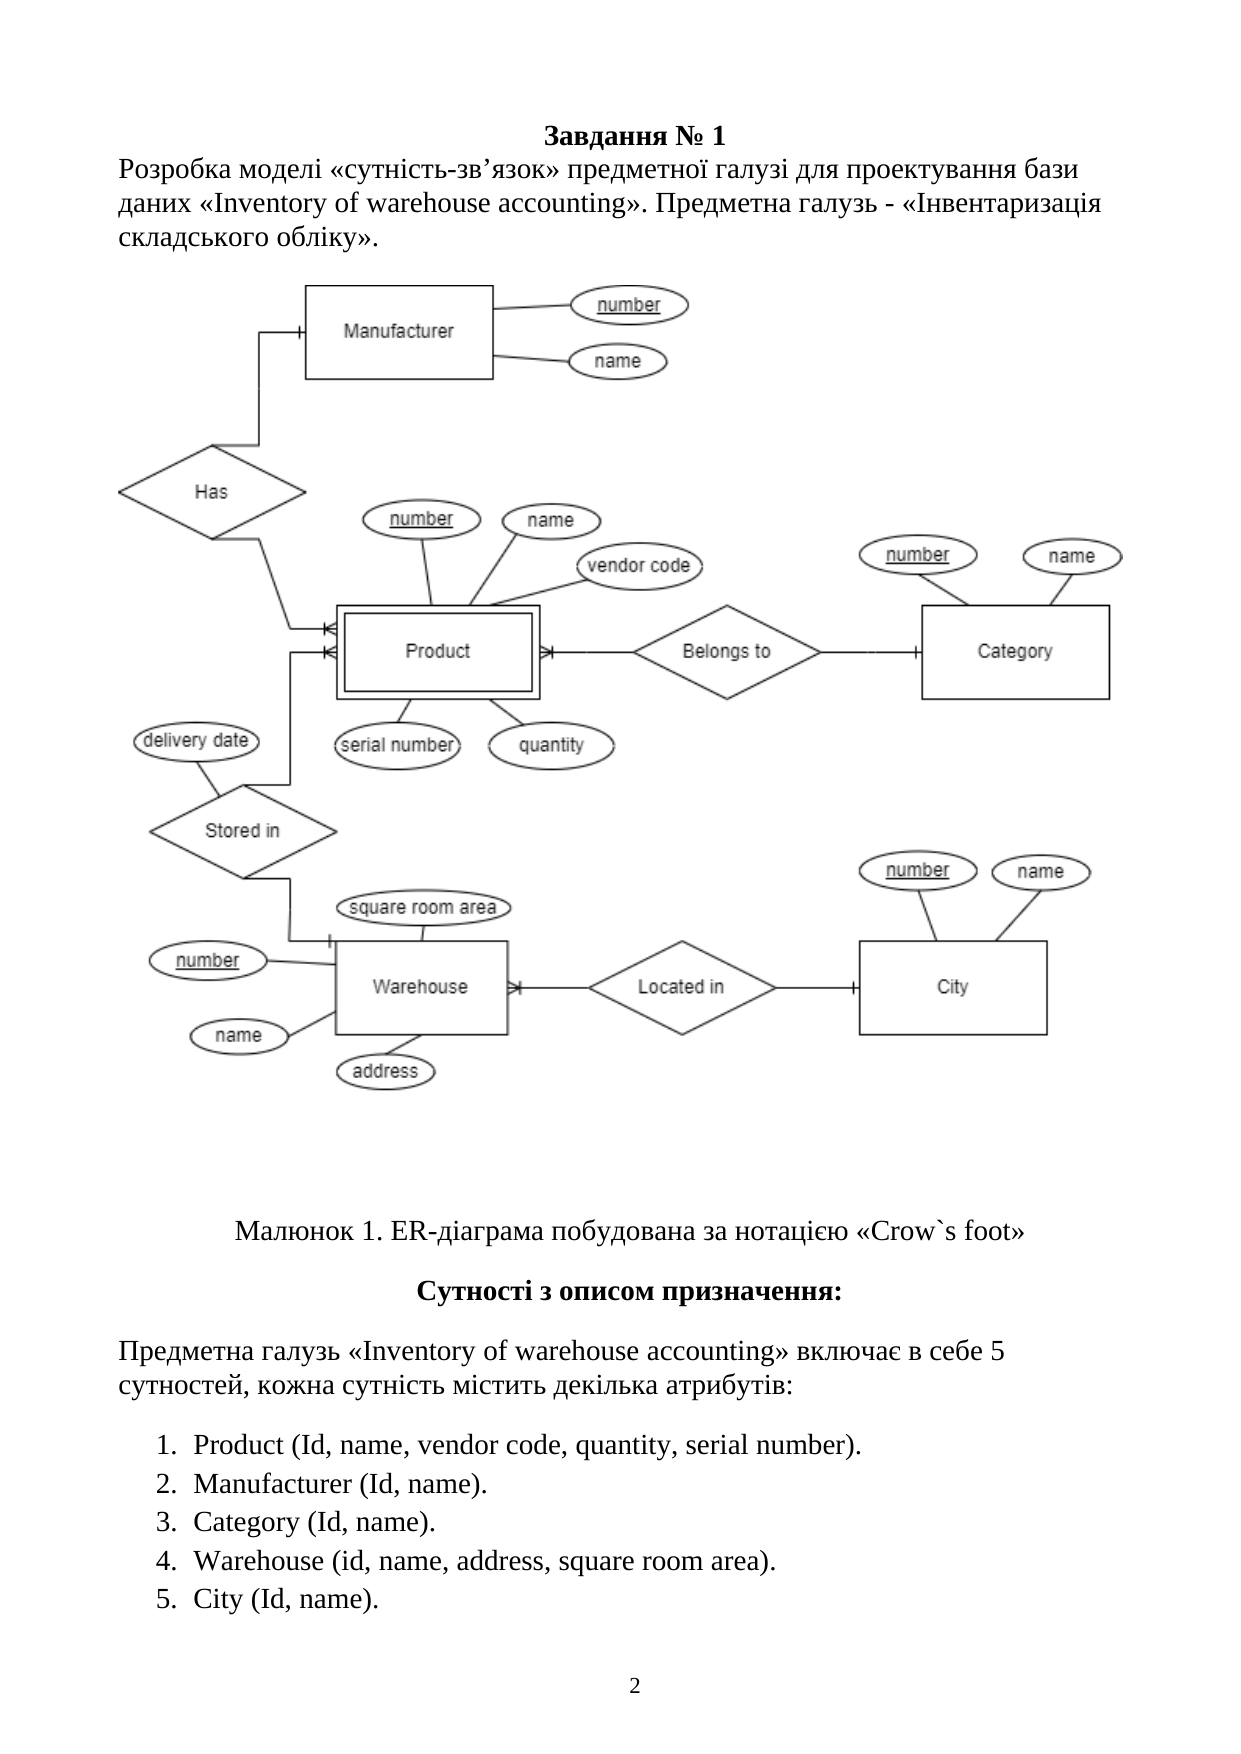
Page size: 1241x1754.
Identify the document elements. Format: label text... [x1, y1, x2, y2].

text Малюнок 1. ER-діаграма побудована за нотацією «Crow`s foot» [118, 1213, 1141, 1246]
picture [118, 285, 1123, 1092]
text Завдання № 1 [118, 118, 1152, 152]
list Category (Id, name). [156, 1504, 1141, 1538]
list City (Id, name). [156, 1581, 1141, 1615]
list Warehouse (id, name, address, square room area). [156, 1543, 1141, 1576]
list Product (Id, name, vendor code, quantity, serial number). [156, 1427, 1141, 1461]
text Сутності з описом призначення: [118, 1273, 1141, 1307]
list Manufacturer (Id, name). [156, 1466, 1141, 1499]
text Розробка моделі «сутність-зв’язок» предметної галузі для проектування бази даних «Inventory of warehouse accounting». Предметна галузь - «Інвентаризація складського обліку». [118, 152, 1152, 252]
text Предметна галузь «Inventory of warehouse accounting» включає в себе 5 сутностей, кожна сутність містить декілька атрибутів: [118, 1333, 1141, 1401]
